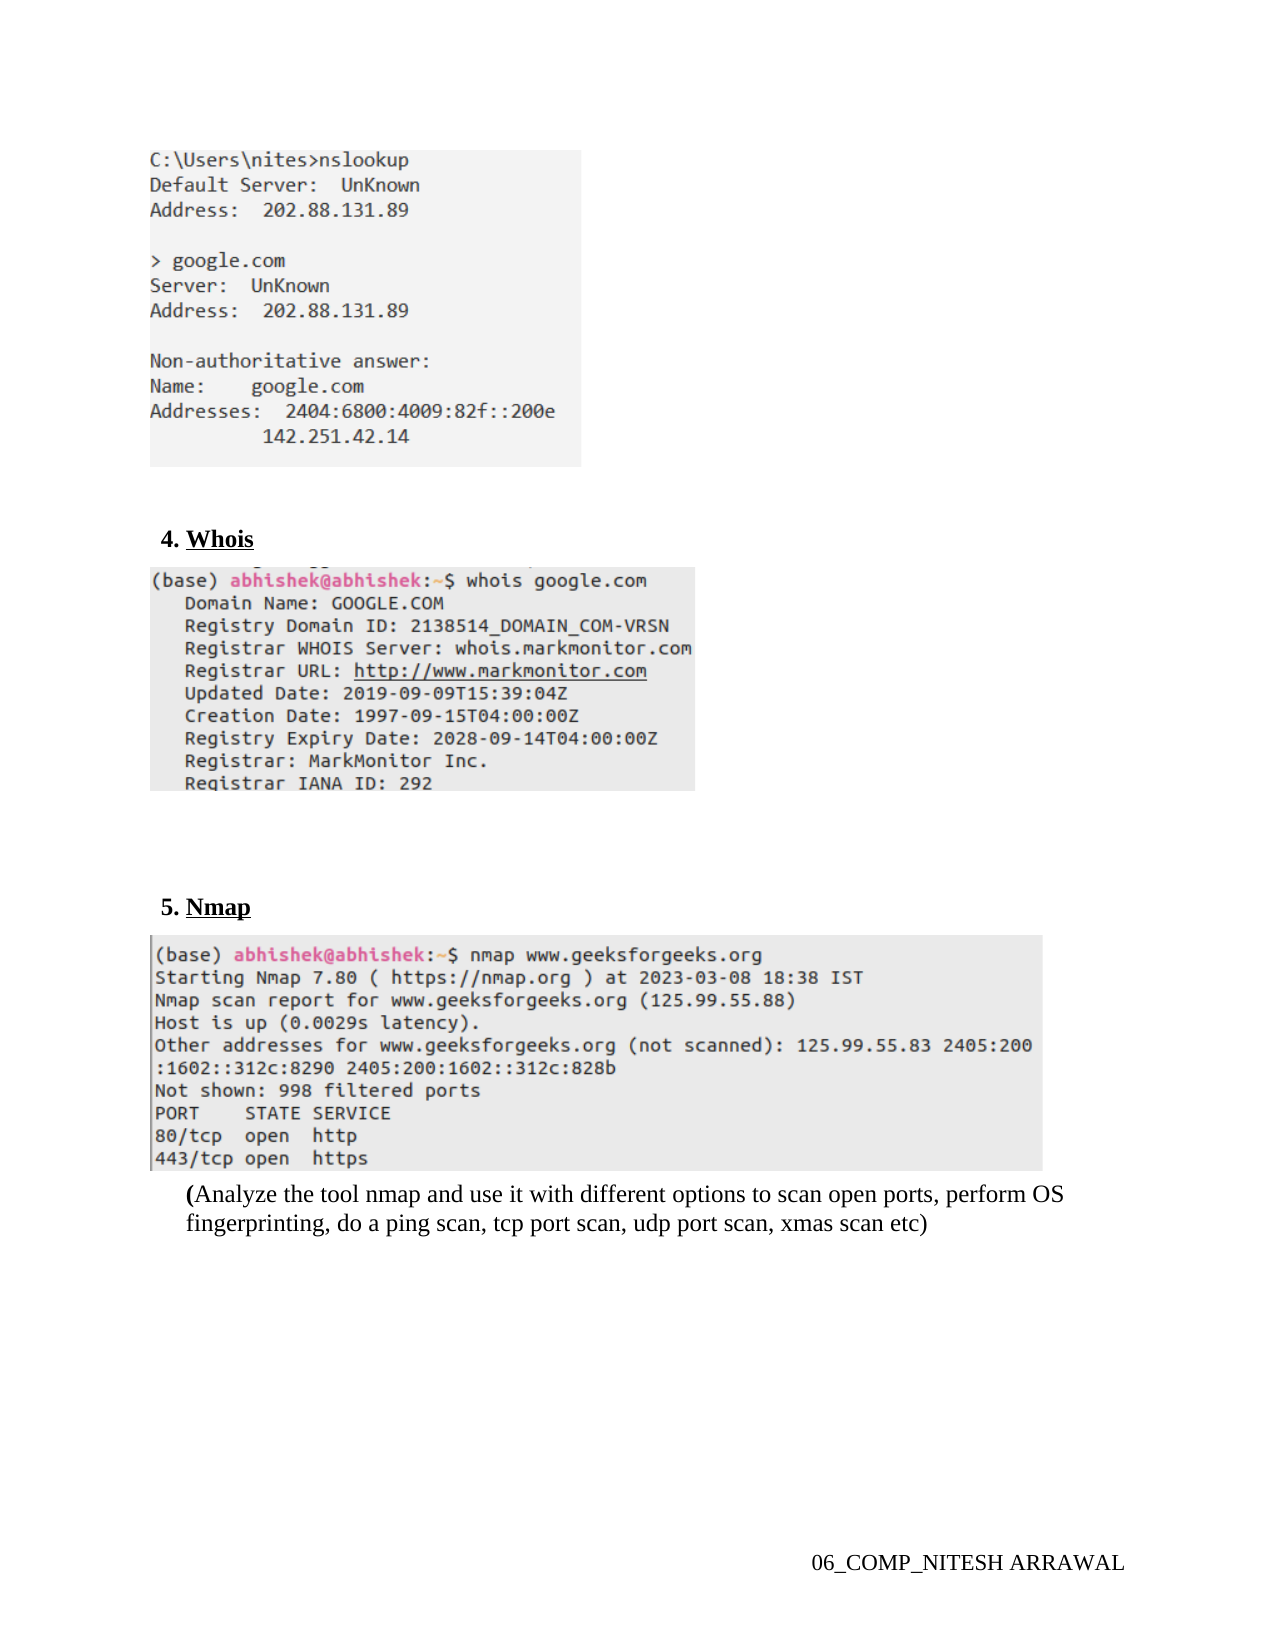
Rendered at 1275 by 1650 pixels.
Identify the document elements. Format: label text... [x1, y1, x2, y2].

picture [150, 567, 696, 791]
list Nmap [161, 892, 1125, 921]
picture [150, 150, 582, 467]
list Whois [161, 524, 1125, 553]
text (Analyze the tool nmap and use it with different options to scan open ports, perform OS fingerprinting, do a ping scan, tcp port scan, udp port scan, xmas scan etc) [186, 1179, 1095, 1237]
picture [150, 935, 1043, 1171]
